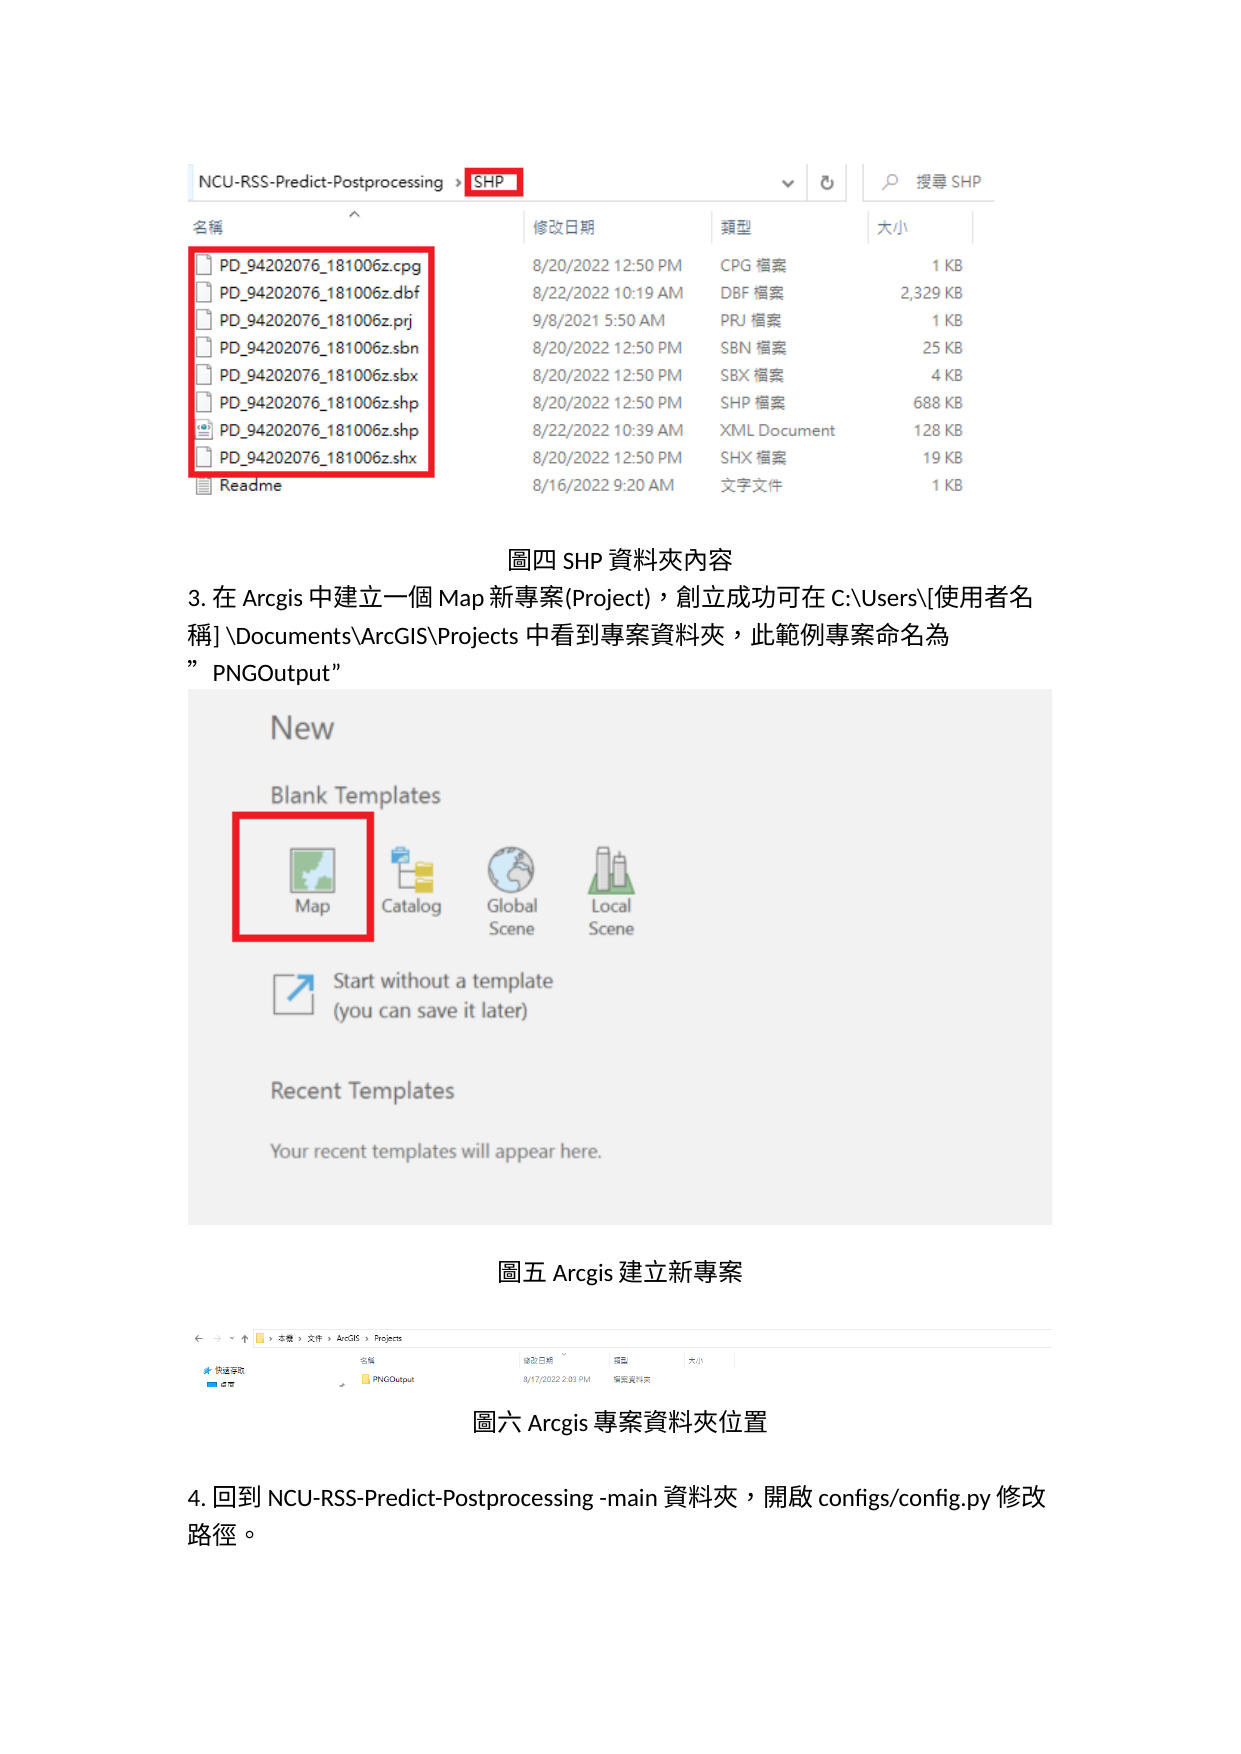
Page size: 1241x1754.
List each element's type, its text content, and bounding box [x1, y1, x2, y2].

picture [187, 1327, 1053, 1387]
picture [187, 164, 1053, 525]
text 4. 回到NCU-RSS-Predict-Postprocessing -main資料夾，開啟configs/config.py 修改路徑。 [187, 1477, 1053, 1552]
picture [188, 689, 1053, 1225]
text 圖五 Arcgis建立新專案 [187, 1252, 1053, 1289]
text 圖六 Arcgis專案資料夾位置 [187, 1402, 1053, 1439]
text 圖四 SHP 資料夾內容 [187, 539, 1053, 577]
text 3. 在Arcgis中建立一個Map新專案(Project)，創立成功可在C:\Users\[使用者名稱] \Documents\ArcGIS\Projects 中看到專案資料夾，此範例專案命名為”PNGOutput” [187, 577, 1053, 689]
